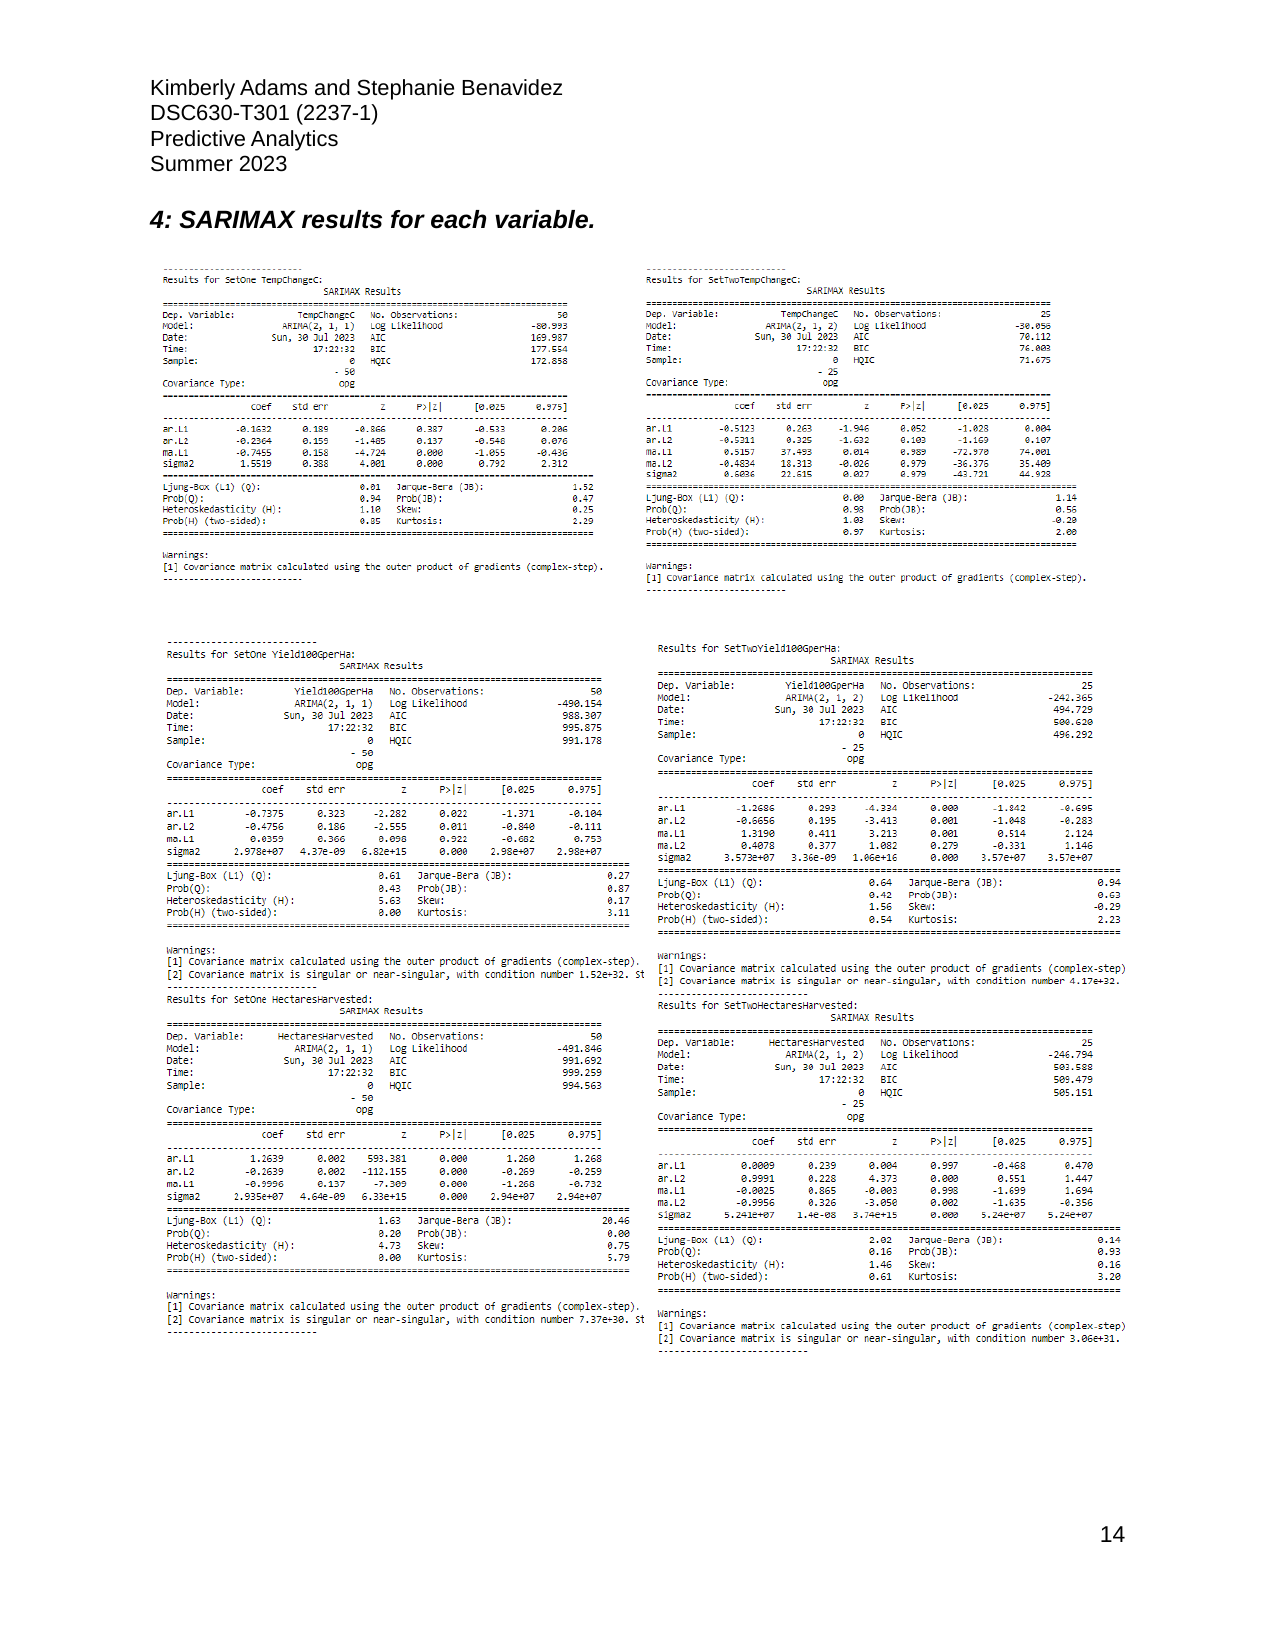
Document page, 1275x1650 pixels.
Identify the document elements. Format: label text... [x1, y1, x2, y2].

text 4: SARIMAX results for each variable. [150, 204, 1125, 233]
picture [150, 262, 1125, 593]
picture [150, 637, 1125, 1356]
